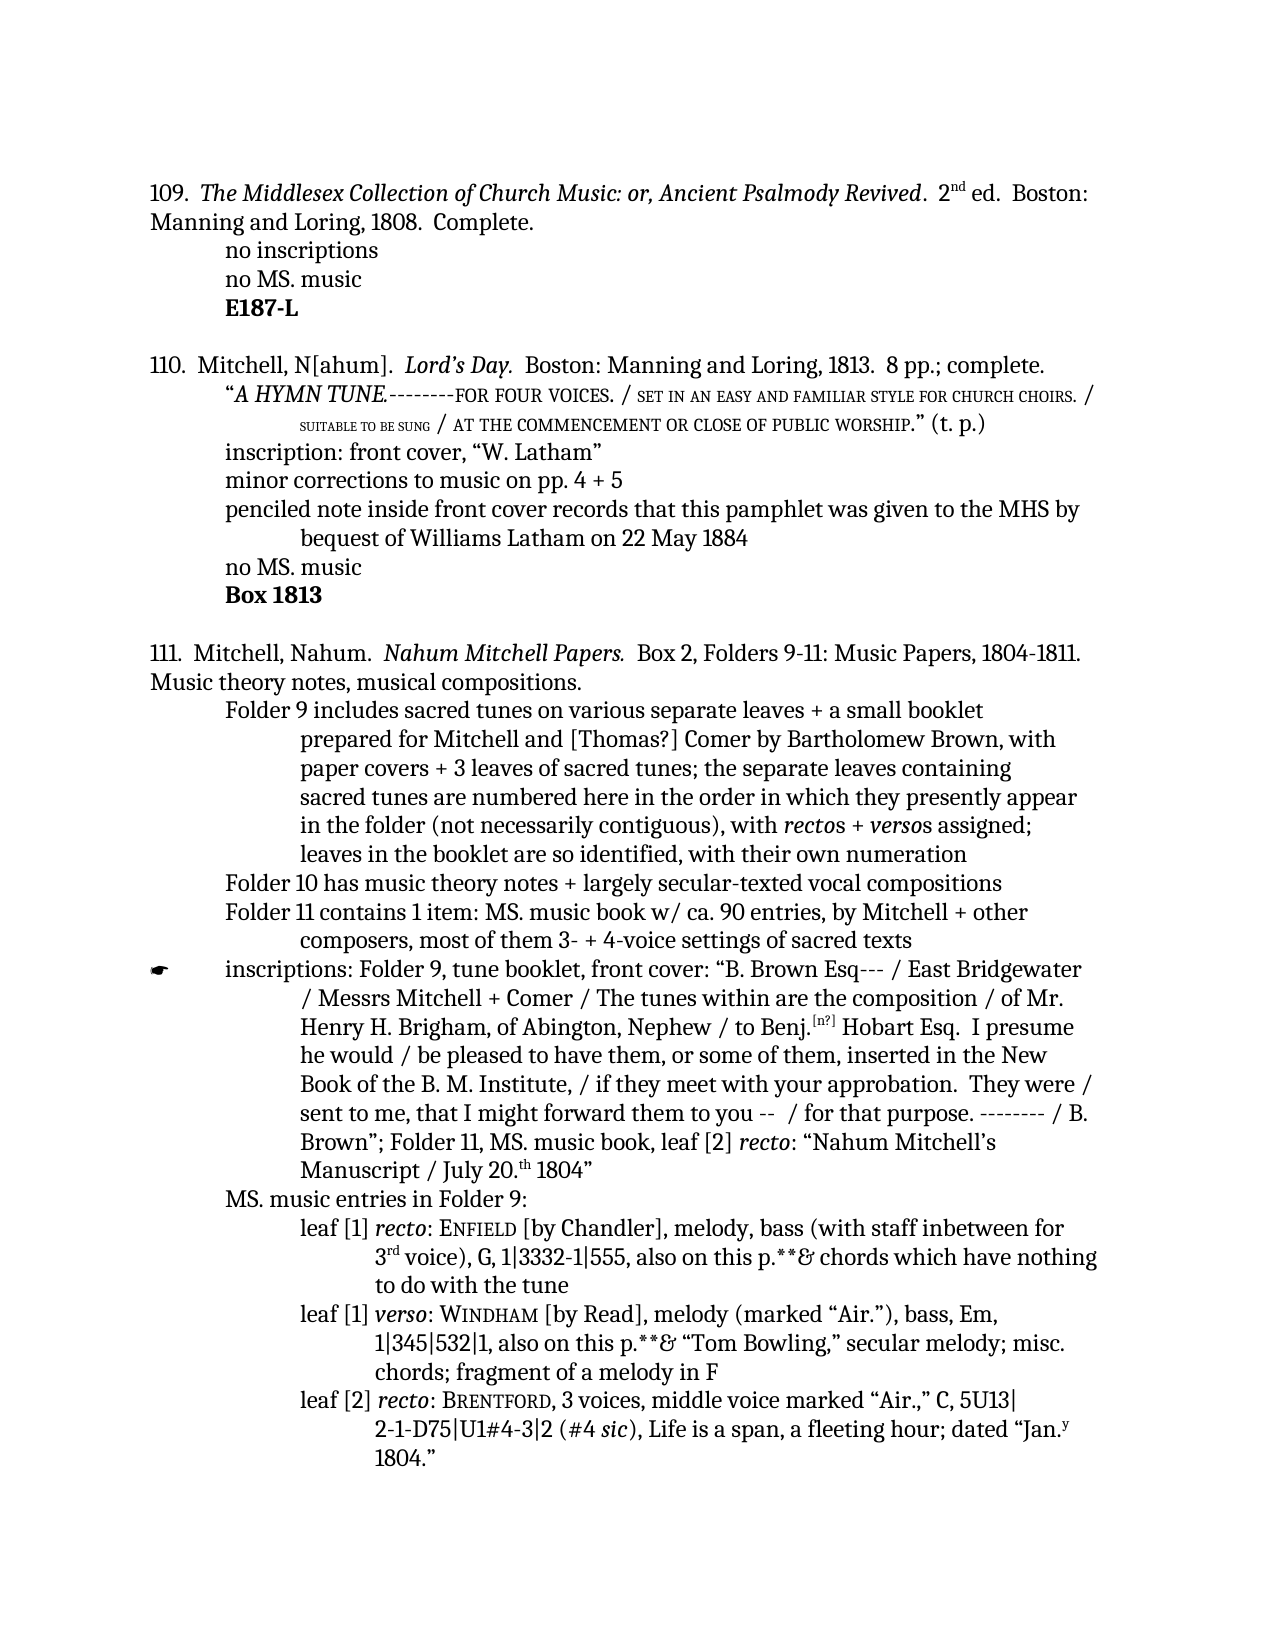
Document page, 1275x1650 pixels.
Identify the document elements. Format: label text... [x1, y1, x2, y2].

text he would / be pleased to have them, or some of them, inserted in the New [150, 1041, 1125, 1070]
text Brown”; Folder 11, MS. music book, leaf [2] recto: “Nahum Mitchell’s [150, 1127, 1125, 1156]
text 111. Mitchell, Nahum. Nahum Mitchell Papers. Box 2, Folders 9-11: Music Papers, 1804-1811. Music theory notes, musical compositions. [150, 639, 1125, 696]
text no inscriptions [150, 236, 1125, 265]
text / Messrs Mitchell + Comer / The tunes within are the composition / of Mr. [150, 984, 1125, 1012]
text to do with the tune [150, 1271, 1125, 1300]
text inscription: front cover, “W. Latham” [150, 437, 1125, 466]
text penciled note inside front cover records that this pamphlet was given to the MHS by [150, 495, 1125, 524]
text E187-L [150, 294, 1125, 322]
text leaves in the booklet are so identified, with their own numeration [150, 840, 1125, 869]
text prepared for Mitchell and [Thomas?] Comer by Bartholomew Brown, with [150, 725, 1125, 754]
text Book of the B. M. Institute, / if they meet with your approbation. They were / [150, 1070, 1125, 1099]
text inscriptions: Folder 9, tune booklet, front cover: “B. Brown Esq--- / East Bridgewater [150, 955, 1125, 984]
text no MS. music [150, 552, 1125, 581]
text sacred tunes are numbered here in the order in which they presently appear [150, 782, 1125, 811]
text 109. The Middlesex Collection of Church Music: or, Ancient Psalmody Revived. 2nd ed. Boston: Manning and Loring, 1808. Complete. [150, 179, 1125, 236]
text leaf [1] recto: Enfield [by Chandler], melody, bass (with staff inbetween for [150, 1214, 1125, 1242]
text 2-1-D75|U1#4-3|2 (#4 sic), Life is a span, a fleeting hour; dated “Jan.y [150, 1415, 1125, 1444]
text paper covers + 3 leaves of sacred tunes; the separate leaves containing [150, 754, 1125, 782]
text MS. music entries in Folder 9: [150, 1185, 1125, 1214]
text 1|345|532|1, also on this p.**& “Tom Bowling,” secular melody; misc. [150, 1329, 1125, 1357]
text minor corrections to music on pp. 4 + 5 [150, 466, 1125, 495]
text 110. Mitchell, N[ahum]. Lord’s Day. Boston: Manning and Loring, 1813. 8 pp.; complete. [150, 351, 1125, 380]
text Folder 11 contains 1 item: MS. music book w/ ca. 90 entries, by Mitchell + other [150, 897, 1125, 926]
text “A HYMN TUNE.--------for four voices. / set in an easy and familiar style for church choirs. / [150, 380, 1125, 409]
text sent to me, that I might forward them to you -- / for that purpose. -------- / B. [150, 1099, 1125, 1127]
text bequest of Williams Latham on 22 May 1884 [150, 524, 1125, 552]
text Box 1813 [150, 581, 1125, 610]
text suitable to be sung / at the commencement or close of public worship.” (t. p.) [150, 409, 1125, 437]
text no MS. music [150, 265, 1125, 294]
text Henry H. Brigham, of Abington, Nephew / to Benj.[n?] Hobart Esq. I presume [150, 1012, 1125, 1041]
text leaf [2] recto: Brentford, 3 voices, middle voice marked “Air.,” C, 5U13| [150, 1386, 1125, 1415]
text Folder 9 includes sacred tunes on various separate leaves + a small booklet [150, 696, 1125, 725]
text chords; fragment of a melody in F [150, 1357, 1125, 1386]
text in the folder (not necessarily contiguous), with rectos + versos assigned; [150, 811, 1125, 840]
text leaf [1] verso: Windham [by Read], melody (marked “Air.”), bass, Em, [150, 1300, 1125, 1329]
text 3rd voice), G, 1|3332-1|555, also on this p.**& chords which have nothing [150, 1242, 1125, 1271]
text Folder 10 has music theory notes + largely secular-texted vocal compositions [150, 869, 1125, 897]
text 1804.” [150, 1444, 1125, 1472]
text composers, most of them 3- + 4-voice settings of sacred texts [150, 926, 1125, 955]
text Manuscript / July 20.th 1804” [150, 1156, 1125, 1185]
